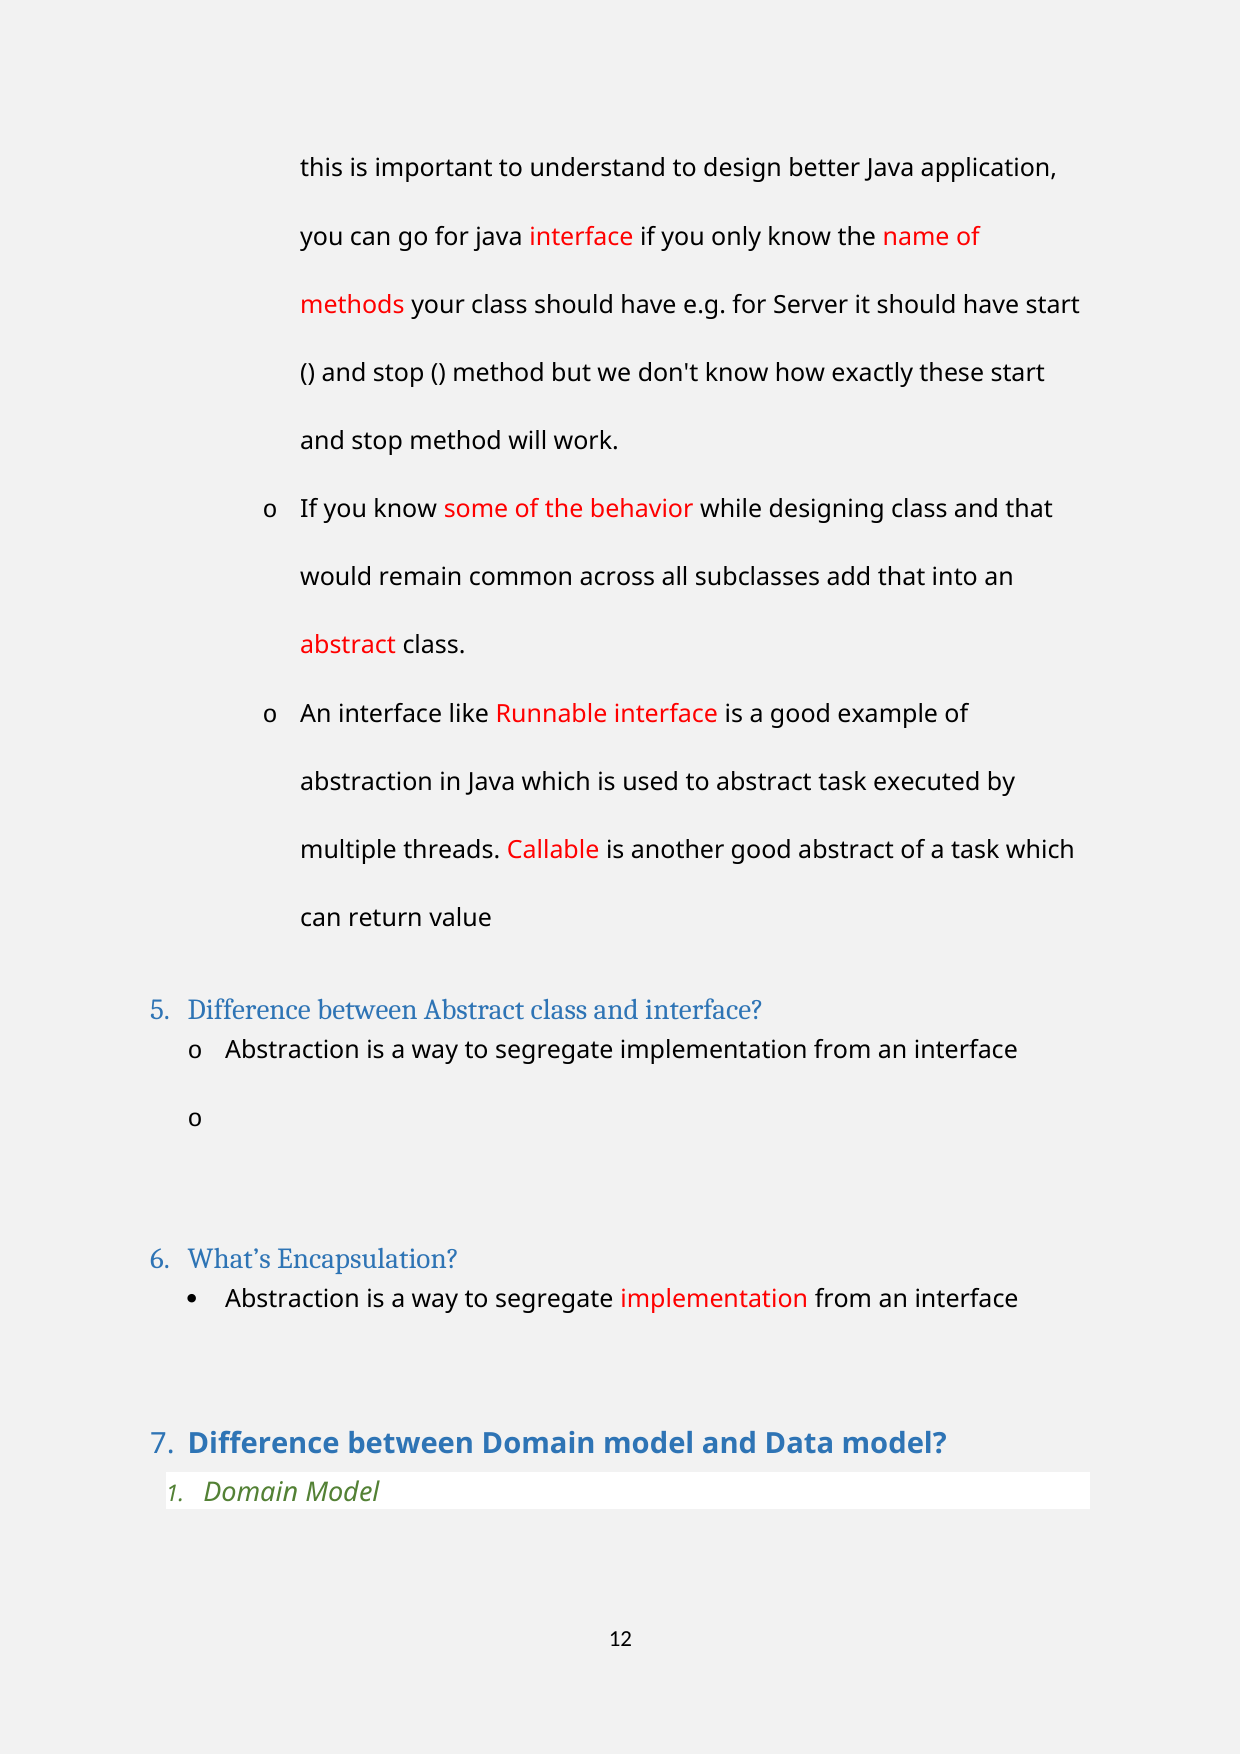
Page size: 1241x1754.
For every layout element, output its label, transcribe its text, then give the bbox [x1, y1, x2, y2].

list Abstraction is a way to segregate implementation from an interface [187, 1281, 1090, 1315]
subtitle Difference between Domain model and Data model? [150, 1423, 1090, 1462]
list An interface like Runnable interface is a good example of abstraction in Java which is used to abstract task executed by multiple threads. Callable is another good abstract of a task which can return value [262, 695, 1090, 934]
subtitle Difference between Abstract class and interface? [150, 993, 1090, 1026]
list Abstraction is a way to segregate implementation from an interface [187, 1031, 1090, 1066]
subtitle Domain Model [166, 1472, 1090, 1509]
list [262, 150, 1090, 457]
list If you know some of the behavior while designing class and that would remain common across all subclasses add that into an abstract class. [262, 491, 1090, 661]
subtitle What’s Encapsulation? [150, 1242, 1090, 1276]
